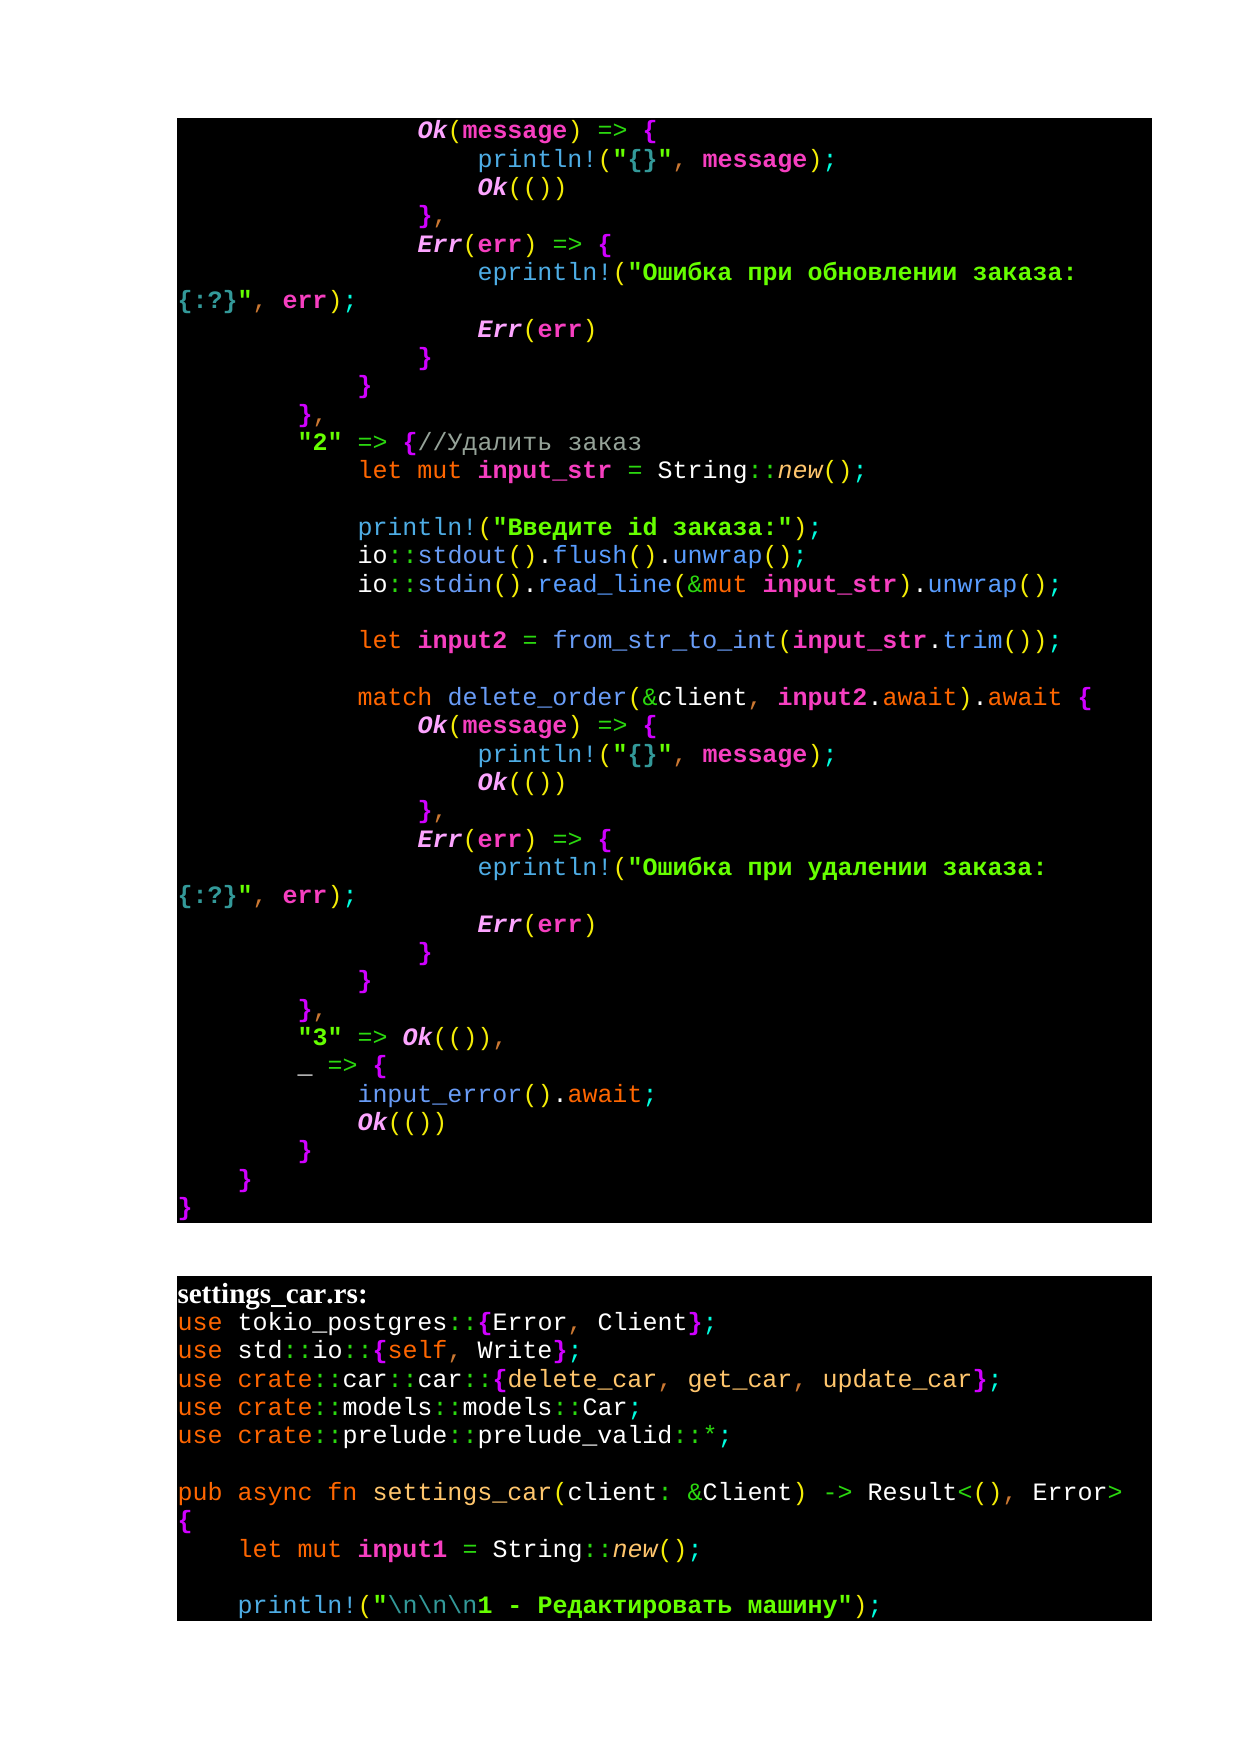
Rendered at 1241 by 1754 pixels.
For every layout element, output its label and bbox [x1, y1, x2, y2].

text [177, 118, 1152, 1223]
text [177, 1276, 1152, 1621]
